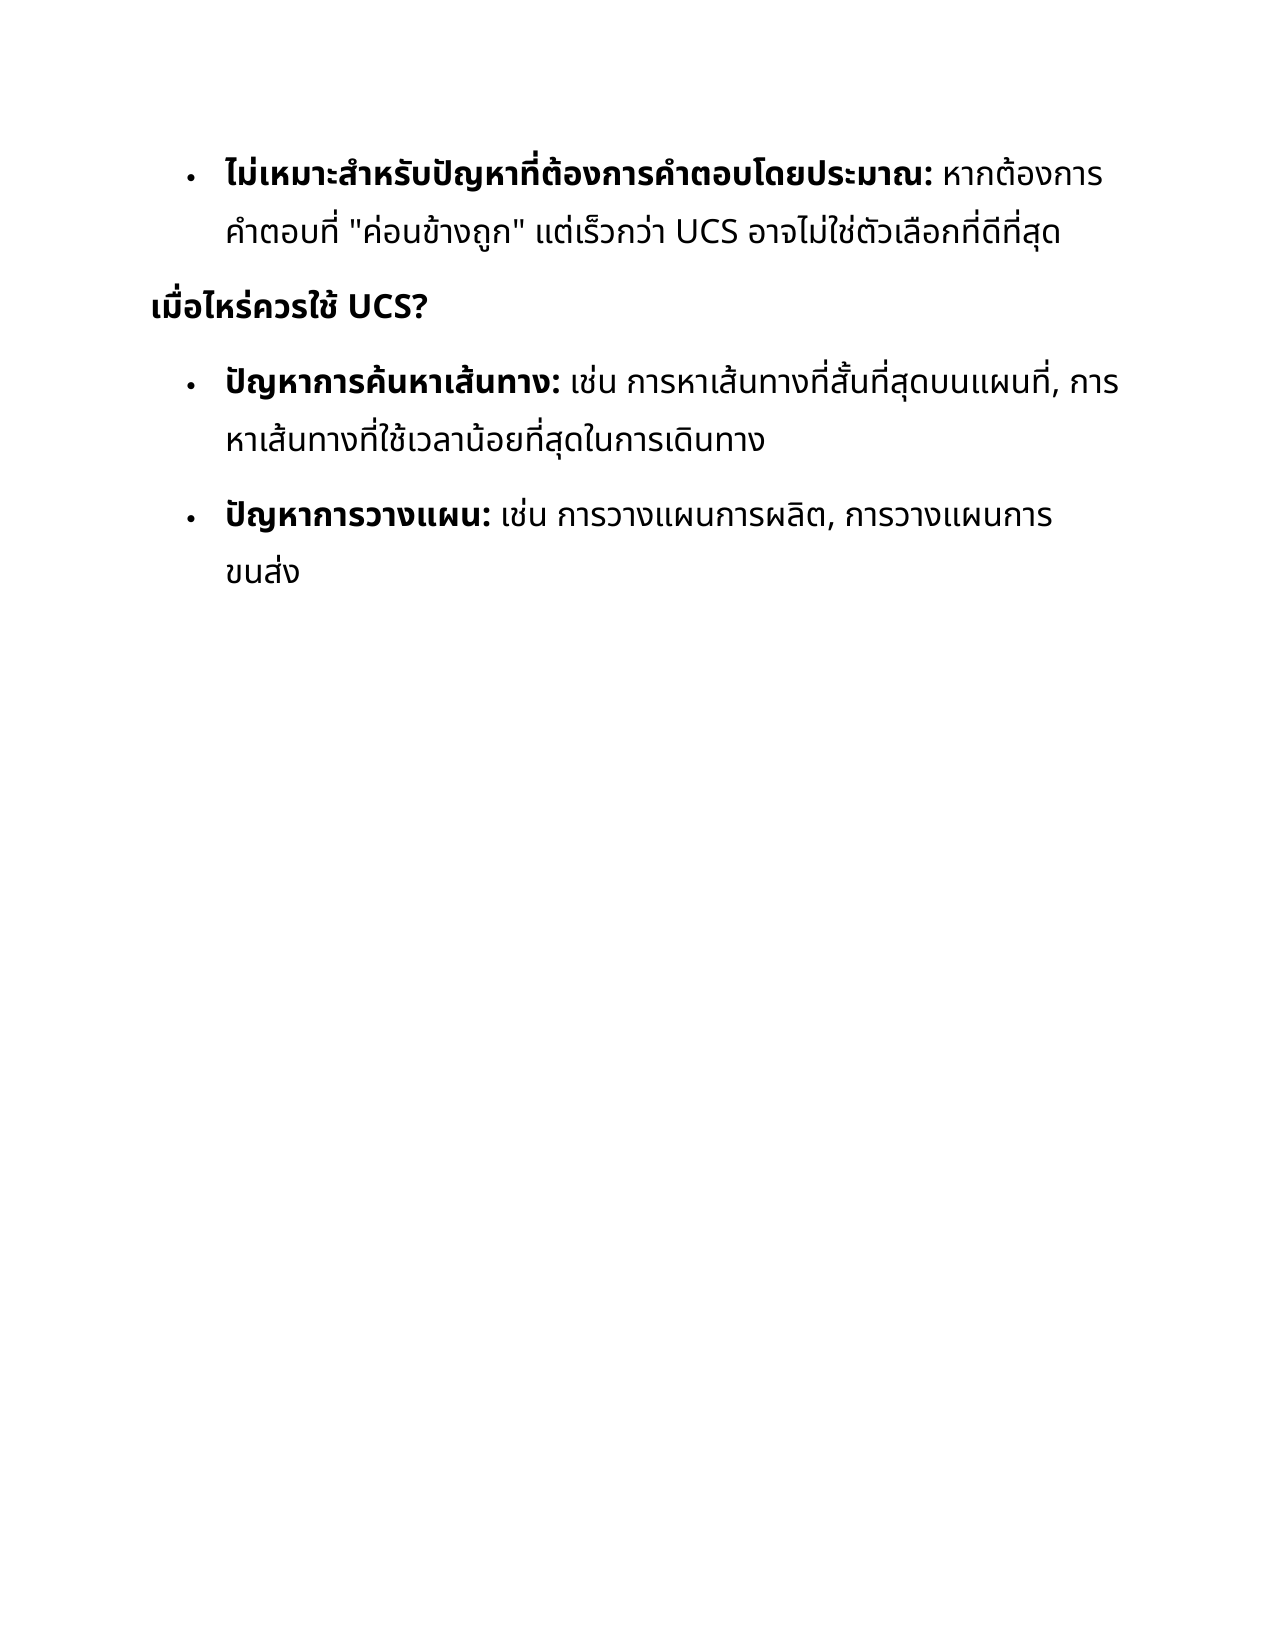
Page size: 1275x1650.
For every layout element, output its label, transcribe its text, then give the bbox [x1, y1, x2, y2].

list ปัญหาการค้นหาเส้นทาง: เช่น การหาเส้นทางที่สั้นที่สุดบนแผนที่, การหาเส้นทางที่ใช้เวลาน้อยที่สุดในการเดินทาง [187, 358, 1125, 466]
text เมื่อไหร่ควรใช้ UCS? [150, 283, 1125, 333]
list ไม่เหมาะสำหรับปัญหาที่ต้องการคำตอบโดยประมาณ: หากต้องการคำตอบที่ "ค่อนข้างถูก" แต่เร็วกว่า UCS อาจไม่ใช่ตัวเลือกที่ดีที่สุด [187, 150, 1125, 259]
list ปัญหาการวางแผน: เช่น การวางแผนการผลิต, การวางแผนการขนส่ง [187, 490, 1125, 599]
